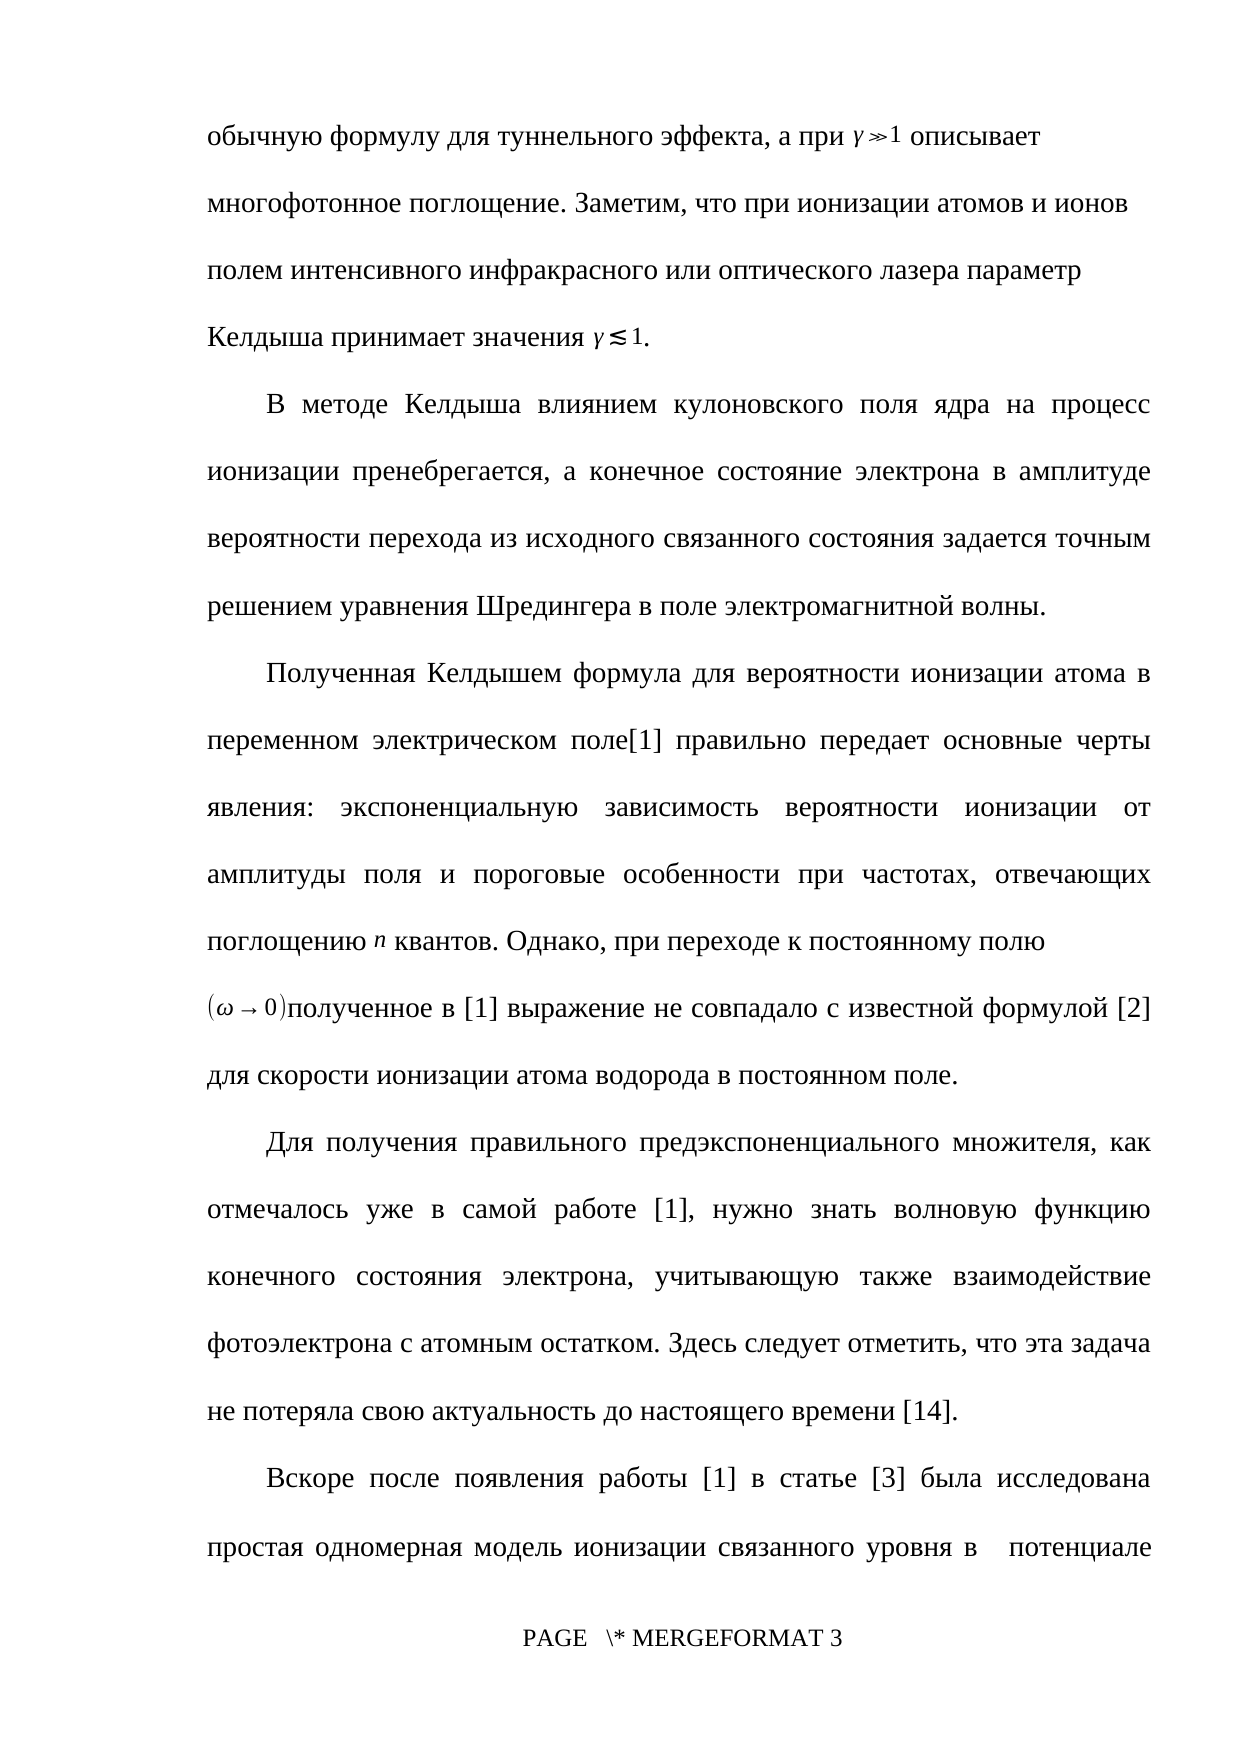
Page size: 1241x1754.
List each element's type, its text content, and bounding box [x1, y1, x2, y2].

text В методе Келдыша влиянием кулоновского поля ядра на процесс ионизации пренебрегается, а конечное состояние электрона в амплитуде вероятности перехода из исходного связанного состояния задается точным решением уравнения Шредингера в поле электромагнитной волны. [207, 386, 1152, 621]
list Для получения правильного предэкспоненциального множителя, как отмечалось уже в самой работе [1], нужно знать волновую функцию конечного состояния электрона, учитывающую также взаимодействие фотоэлектрона с атомным остатком. Здесь следует отметить, что эта задача не потеряла свою актуальность до настоящего времени [14]. [207, 1124, 1152, 1426]
list Полученная Келдышем формула для вероятности ионизации атома в переменном электрическом поле[1] правильно передает основные черты явления: экспоненциальную зависимость вероятности ионизации от амплитуды поля и пороговые особенности при частотах, отвечающих поглощению квантов. Однако, при переходе к постоянному полю [207, 655, 1152, 957]
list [207, 1460, 1152, 1563]
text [207, 118, 1152, 353]
list полученное в [1] выражение не совпадало с известной формулой [2] для скорости ионизации атома водорода в постоянном поле. [207, 990, 1152, 1091]
